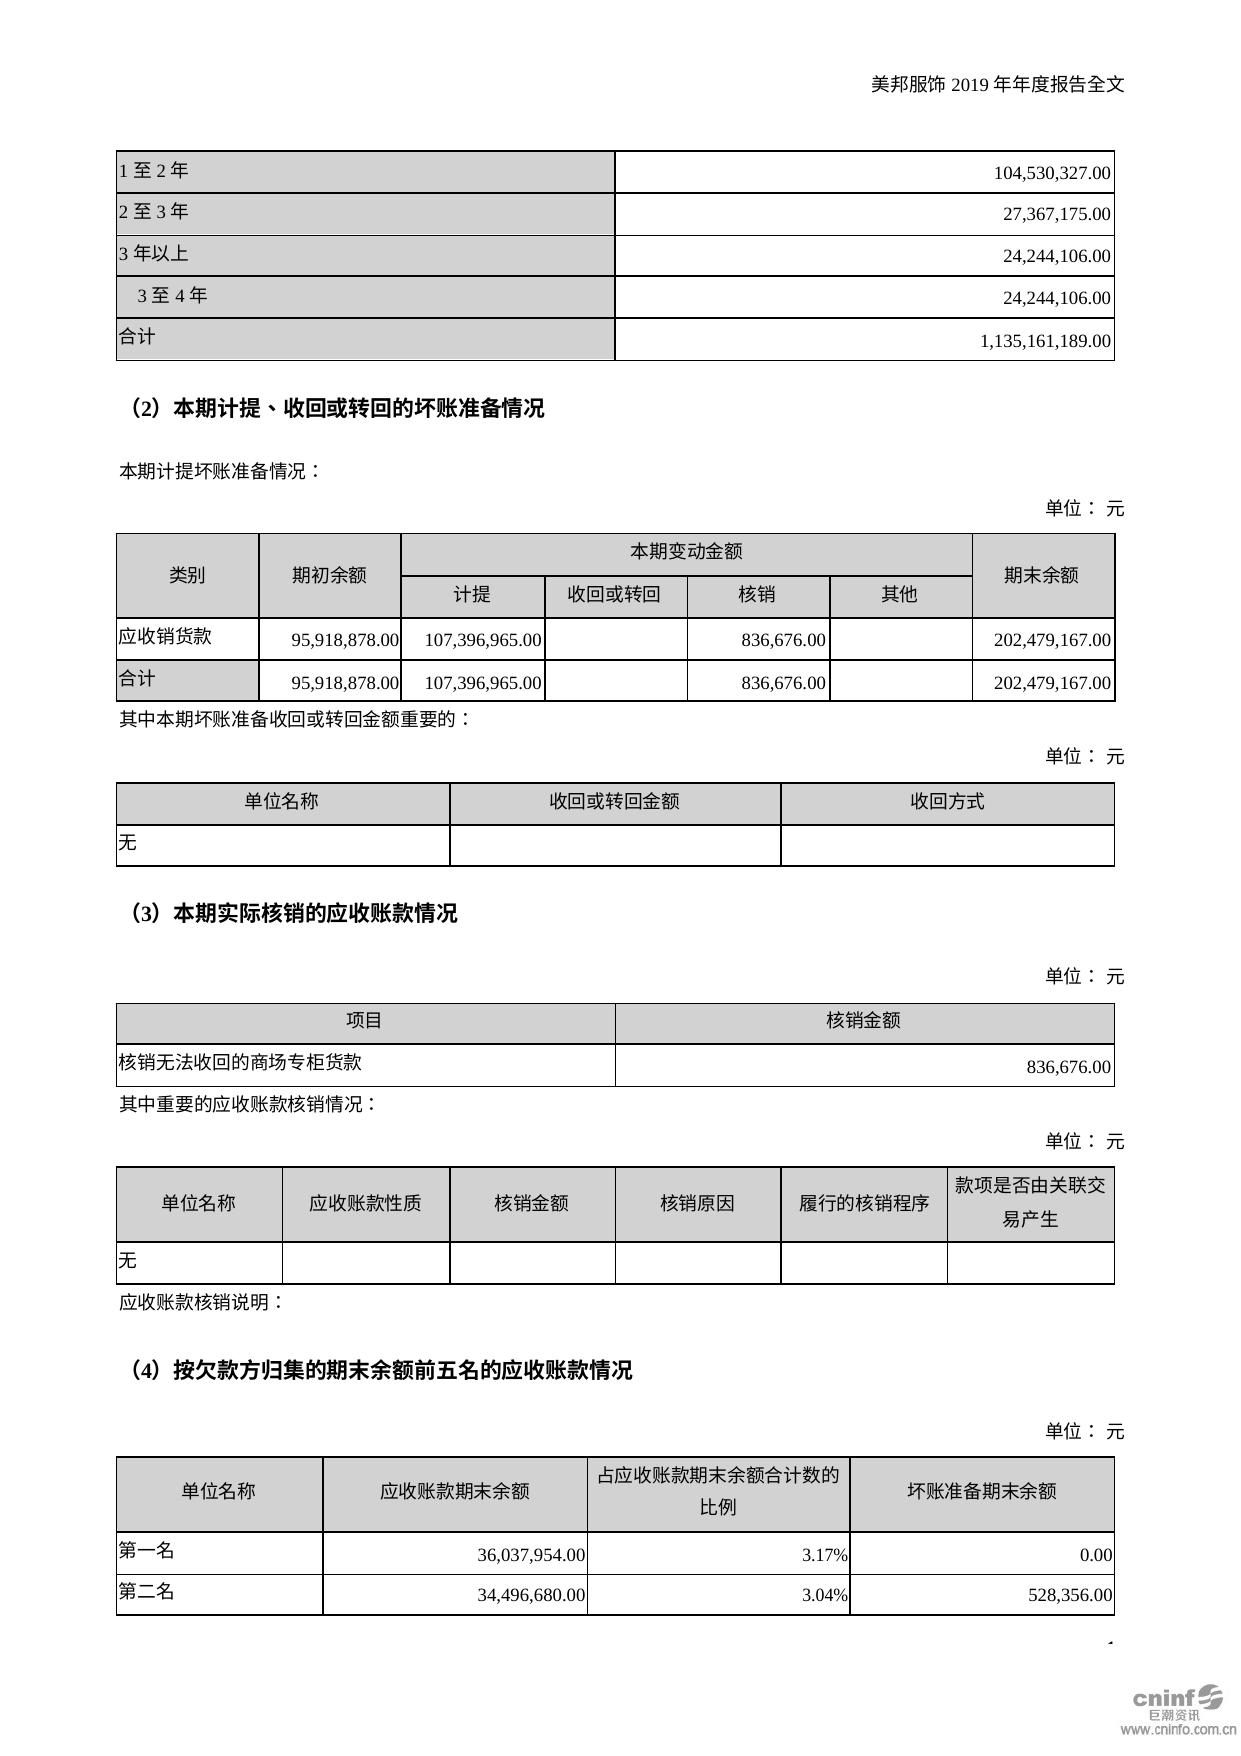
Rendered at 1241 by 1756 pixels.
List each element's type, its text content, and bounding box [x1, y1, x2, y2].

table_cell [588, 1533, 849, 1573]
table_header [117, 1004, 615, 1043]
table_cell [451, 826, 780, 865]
text 单位： 元 [104, 495, 1125, 521]
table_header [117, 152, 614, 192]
text 单位： 元 [104, 1129, 1125, 1154]
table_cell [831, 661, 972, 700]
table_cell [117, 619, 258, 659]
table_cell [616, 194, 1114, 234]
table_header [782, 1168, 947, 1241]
subtitle （4）按欠款方归集的期末余额前五名的应收账款情况 [119, 1355, 1240, 1385]
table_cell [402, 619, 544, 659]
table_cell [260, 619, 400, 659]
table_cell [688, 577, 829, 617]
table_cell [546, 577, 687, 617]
text 单位： 元 [104, 964, 1125, 989]
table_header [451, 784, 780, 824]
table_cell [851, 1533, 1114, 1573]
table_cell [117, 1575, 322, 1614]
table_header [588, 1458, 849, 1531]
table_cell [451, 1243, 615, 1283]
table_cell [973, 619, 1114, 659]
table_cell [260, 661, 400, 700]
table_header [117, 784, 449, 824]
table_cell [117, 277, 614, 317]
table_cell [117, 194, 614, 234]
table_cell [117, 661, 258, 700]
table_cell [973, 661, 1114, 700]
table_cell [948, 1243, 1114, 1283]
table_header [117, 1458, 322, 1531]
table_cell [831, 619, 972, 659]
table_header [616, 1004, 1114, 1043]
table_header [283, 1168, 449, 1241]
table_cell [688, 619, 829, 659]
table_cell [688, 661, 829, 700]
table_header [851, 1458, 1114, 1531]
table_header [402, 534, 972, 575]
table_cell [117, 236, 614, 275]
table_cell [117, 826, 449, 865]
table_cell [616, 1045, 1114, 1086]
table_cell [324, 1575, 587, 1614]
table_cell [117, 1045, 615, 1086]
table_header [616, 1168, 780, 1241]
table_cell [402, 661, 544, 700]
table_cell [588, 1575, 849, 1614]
picture [1115, 1681, 1240, 1738]
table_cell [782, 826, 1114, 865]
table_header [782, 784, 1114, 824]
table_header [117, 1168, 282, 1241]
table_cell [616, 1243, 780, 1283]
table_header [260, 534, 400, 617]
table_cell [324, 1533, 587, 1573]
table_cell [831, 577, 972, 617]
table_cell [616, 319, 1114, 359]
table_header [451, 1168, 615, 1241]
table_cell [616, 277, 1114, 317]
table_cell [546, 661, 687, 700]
text 本期计提坏账准备情况： [119, 458, 1240, 484]
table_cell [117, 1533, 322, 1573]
subtitle （2）本期计提、收回或转回的坏账准备情况 [119, 393, 1240, 423]
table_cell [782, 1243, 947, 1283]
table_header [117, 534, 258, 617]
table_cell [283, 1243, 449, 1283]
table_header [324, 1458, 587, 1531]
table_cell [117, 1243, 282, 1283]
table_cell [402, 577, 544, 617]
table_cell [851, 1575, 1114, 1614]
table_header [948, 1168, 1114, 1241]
text 其中本期坏账准备收回或转回金额重要的： [119, 706, 1240, 732]
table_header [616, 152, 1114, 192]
text 单位： 元 [104, 743, 1125, 769]
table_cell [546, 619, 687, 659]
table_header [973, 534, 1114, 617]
subtitle （3）本期实际核销的应收账款情况 [119, 898, 1240, 928]
text 其中重要的应收账款核销情况： [119, 1092, 1240, 1117]
text 应收账款核销说明： [119, 1289, 1240, 1315]
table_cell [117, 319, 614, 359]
text 单位： 元 [104, 1419, 1125, 1444]
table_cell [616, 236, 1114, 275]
